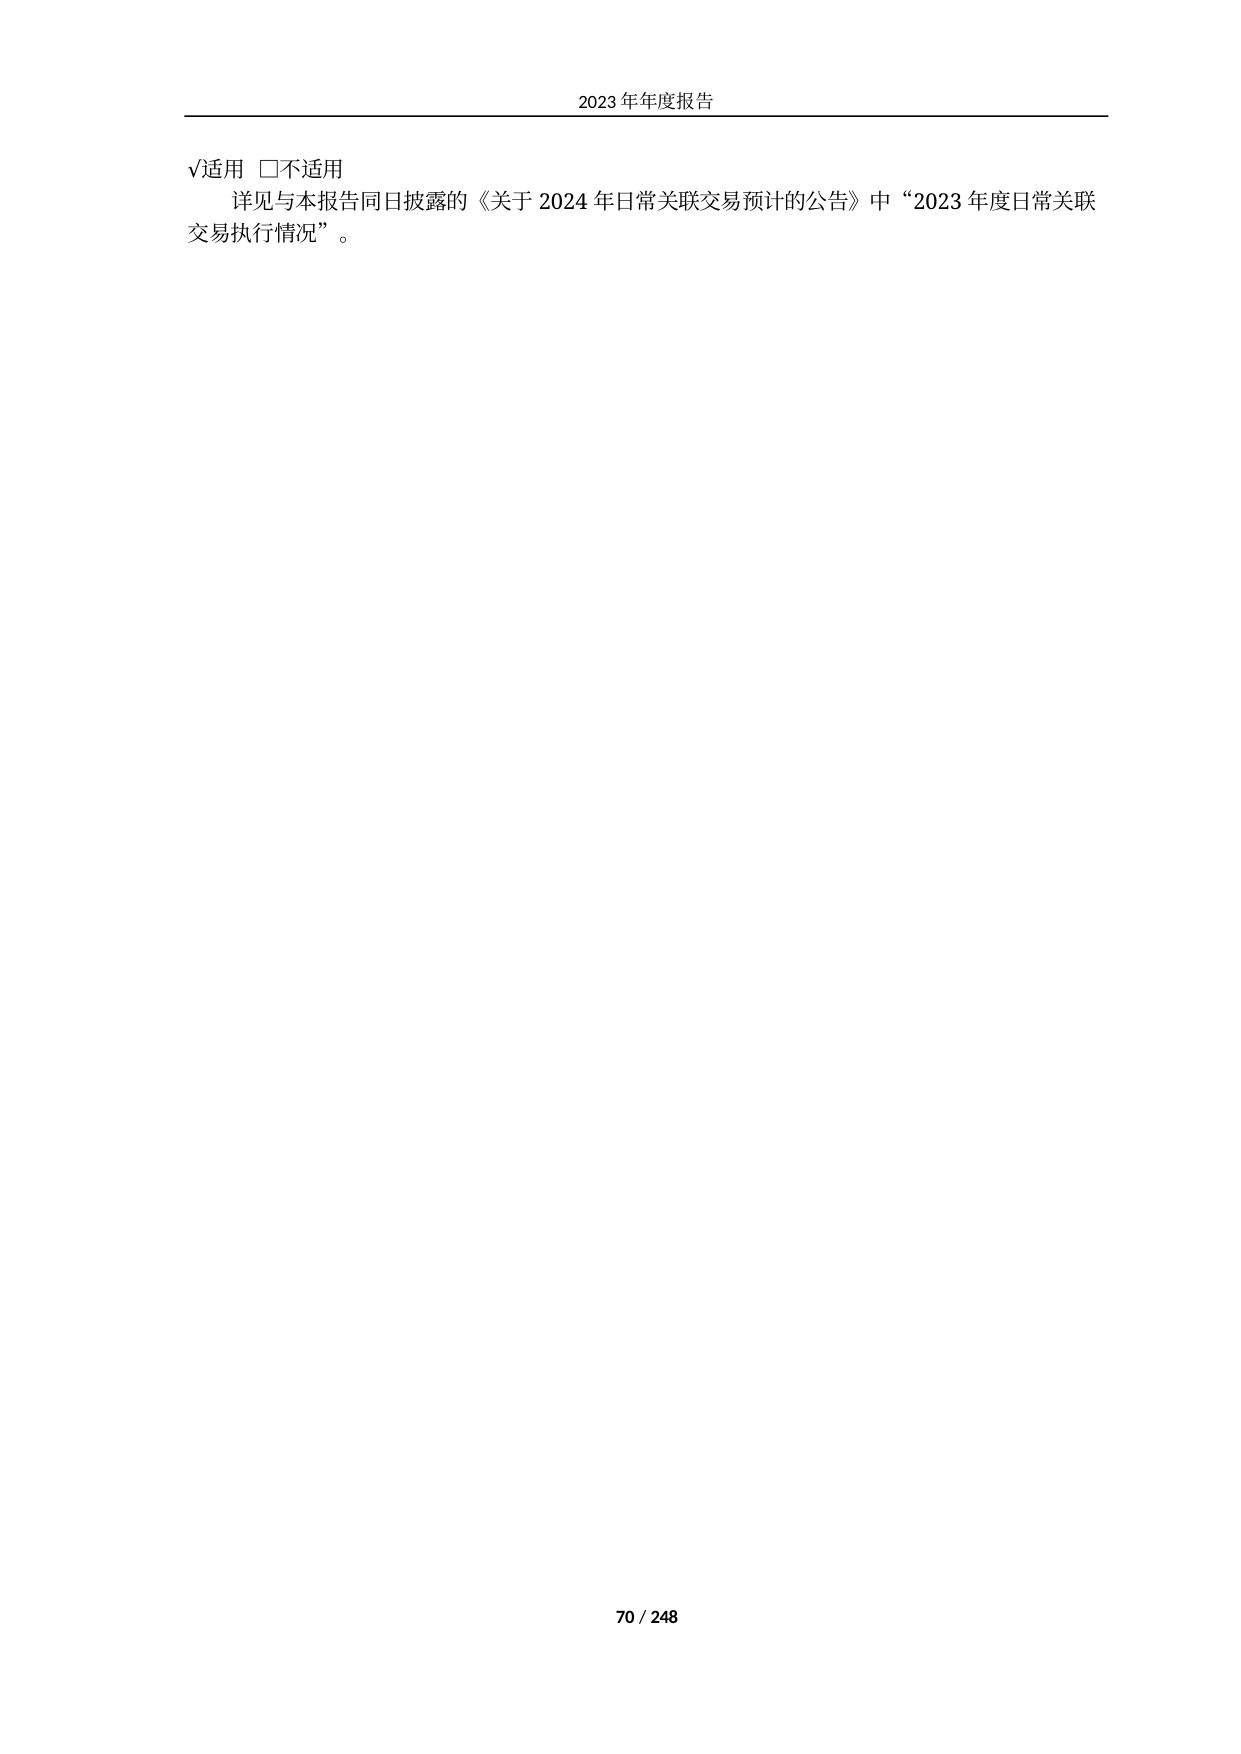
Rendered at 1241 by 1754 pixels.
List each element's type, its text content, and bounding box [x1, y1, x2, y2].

text 详见与本报告同日披露的《关于 2024 年日常关联交易预计的公告》中“2023 年度日常关联交易执行情况”。 [187, 184, 1108, 247]
text √适用 □不适用 [187, 152, 1119, 184]
